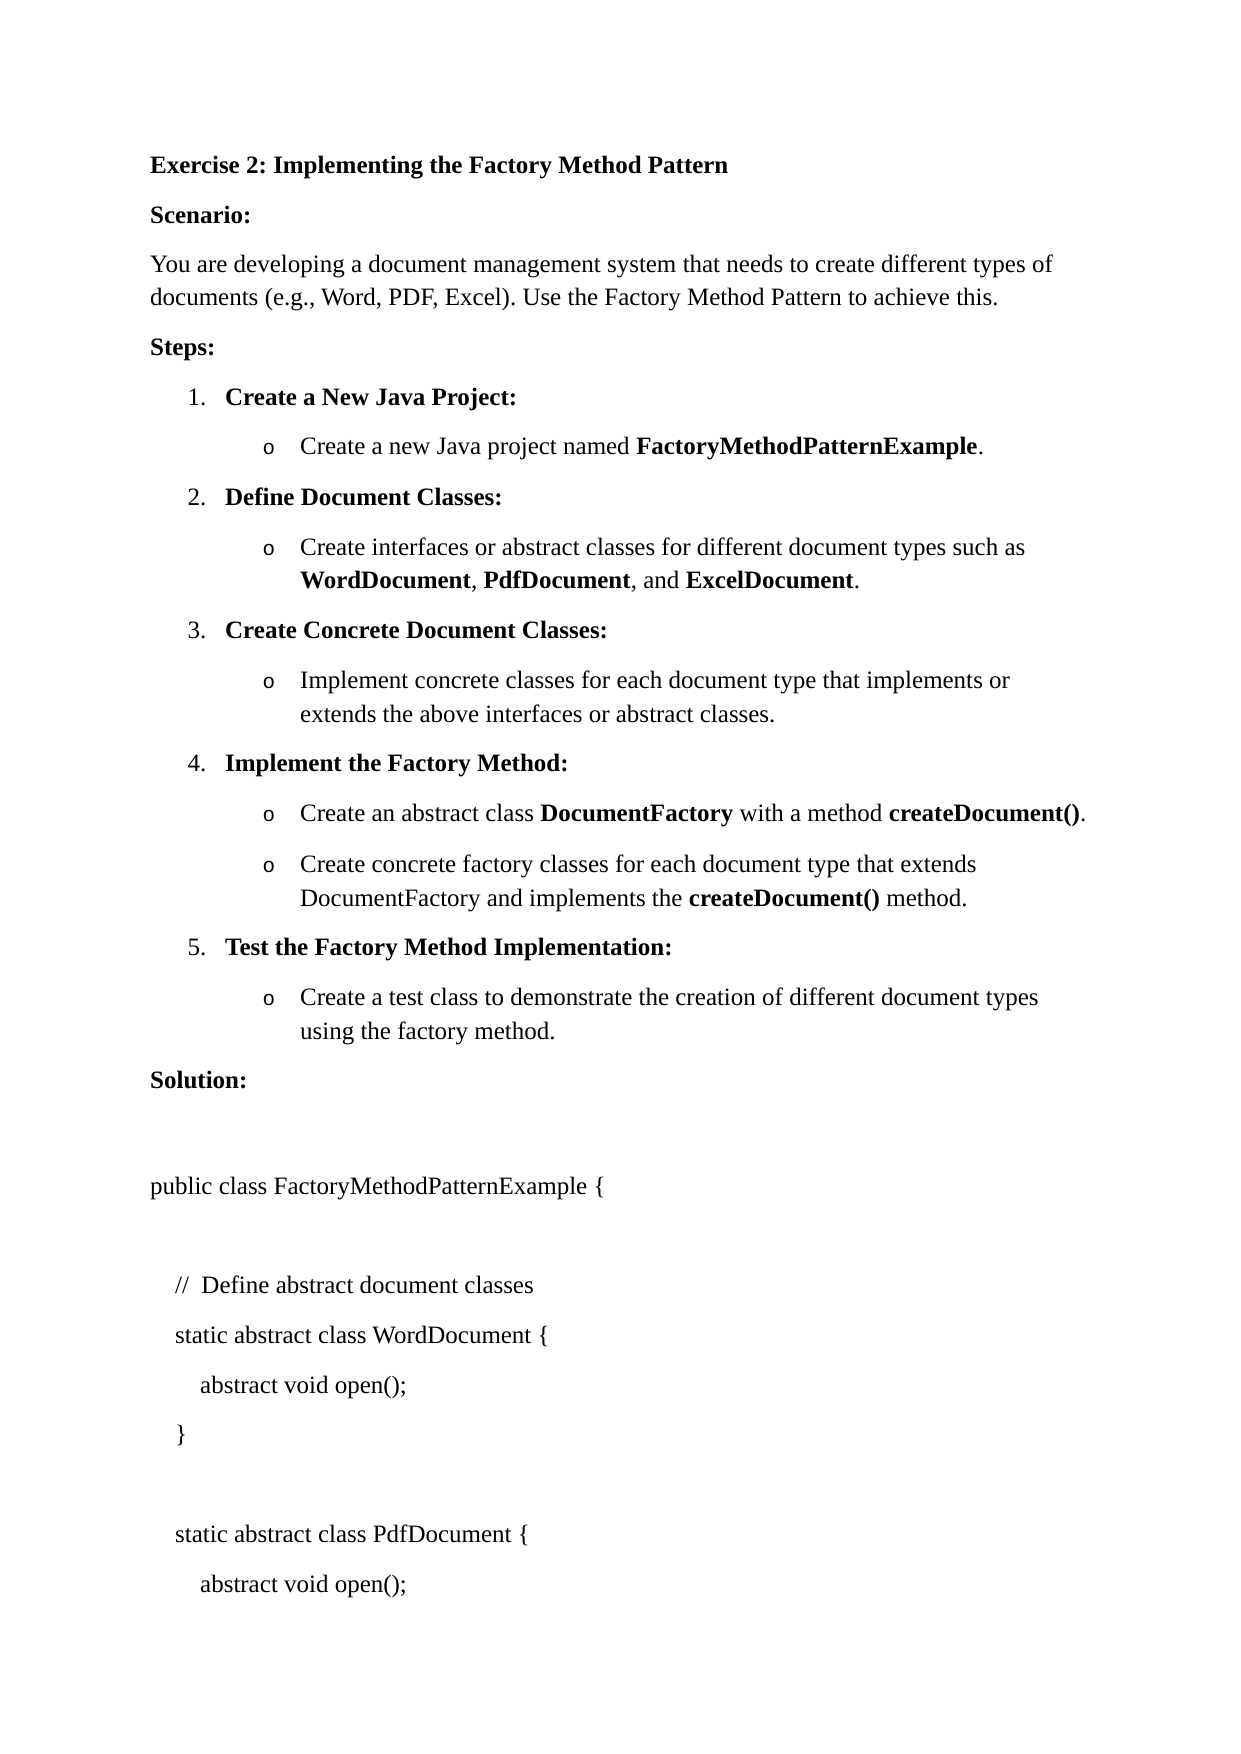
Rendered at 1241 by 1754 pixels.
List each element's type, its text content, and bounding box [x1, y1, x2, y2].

text abstract void open(); [150, 1569, 1090, 1597]
list Create Concrete Document Classes: [187, 615, 1090, 644]
text Steps: [150, 332, 1090, 361]
list Create a new Java project named FactoryMethodPatternExample. [262, 431, 1090, 461]
text Exercise 2: Implementing the Factory Method Pattern [150, 150, 1090, 179]
text You are developing a document management system that needs to create different types of documents (e.g., Word, PDF, Excel). Use the Factory Method Pattern to achieve this. [150, 249, 1090, 311]
list Create an abstract class DocumentFactory with a method createDocument(). [262, 798, 1090, 828]
text } [150, 1419, 1090, 1448]
text // Define abstract document classes [150, 1271, 1090, 1299]
text abstract void open(); [150, 1370, 1090, 1399]
text static abstract class WordDocument { [150, 1320, 1090, 1349]
text static abstract class PdfDocument { [150, 1519, 1090, 1548]
list Create a New Java Project: [187, 382, 1090, 411]
list Create concrete factory classes for each document type that extends DocumentFactory and implements the createDocument() method. [262, 849, 1090, 911]
text Solution: [150, 1066, 1090, 1094]
list Implement the Factory Method: [187, 748, 1090, 777]
list Test the Factory Method Implementation: [187, 932, 1090, 961]
list Implement concrete classes for each document type that implements or extends the above interfaces or abstract classes. [262, 665, 1090, 728]
list Create a test class to demonstrate the creation of different document types using the factory method. [262, 982, 1090, 1045]
text public class FactoryMethodPatternExample { [150, 1171, 1090, 1200]
text Scenario: [150, 200, 1090, 228]
list Define Document Classes: [187, 482, 1090, 511]
list Create interfaces or abstract classes for different document types such as WordDocument, PdfDocument, and ExcelDocument. [262, 532, 1090, 594]
